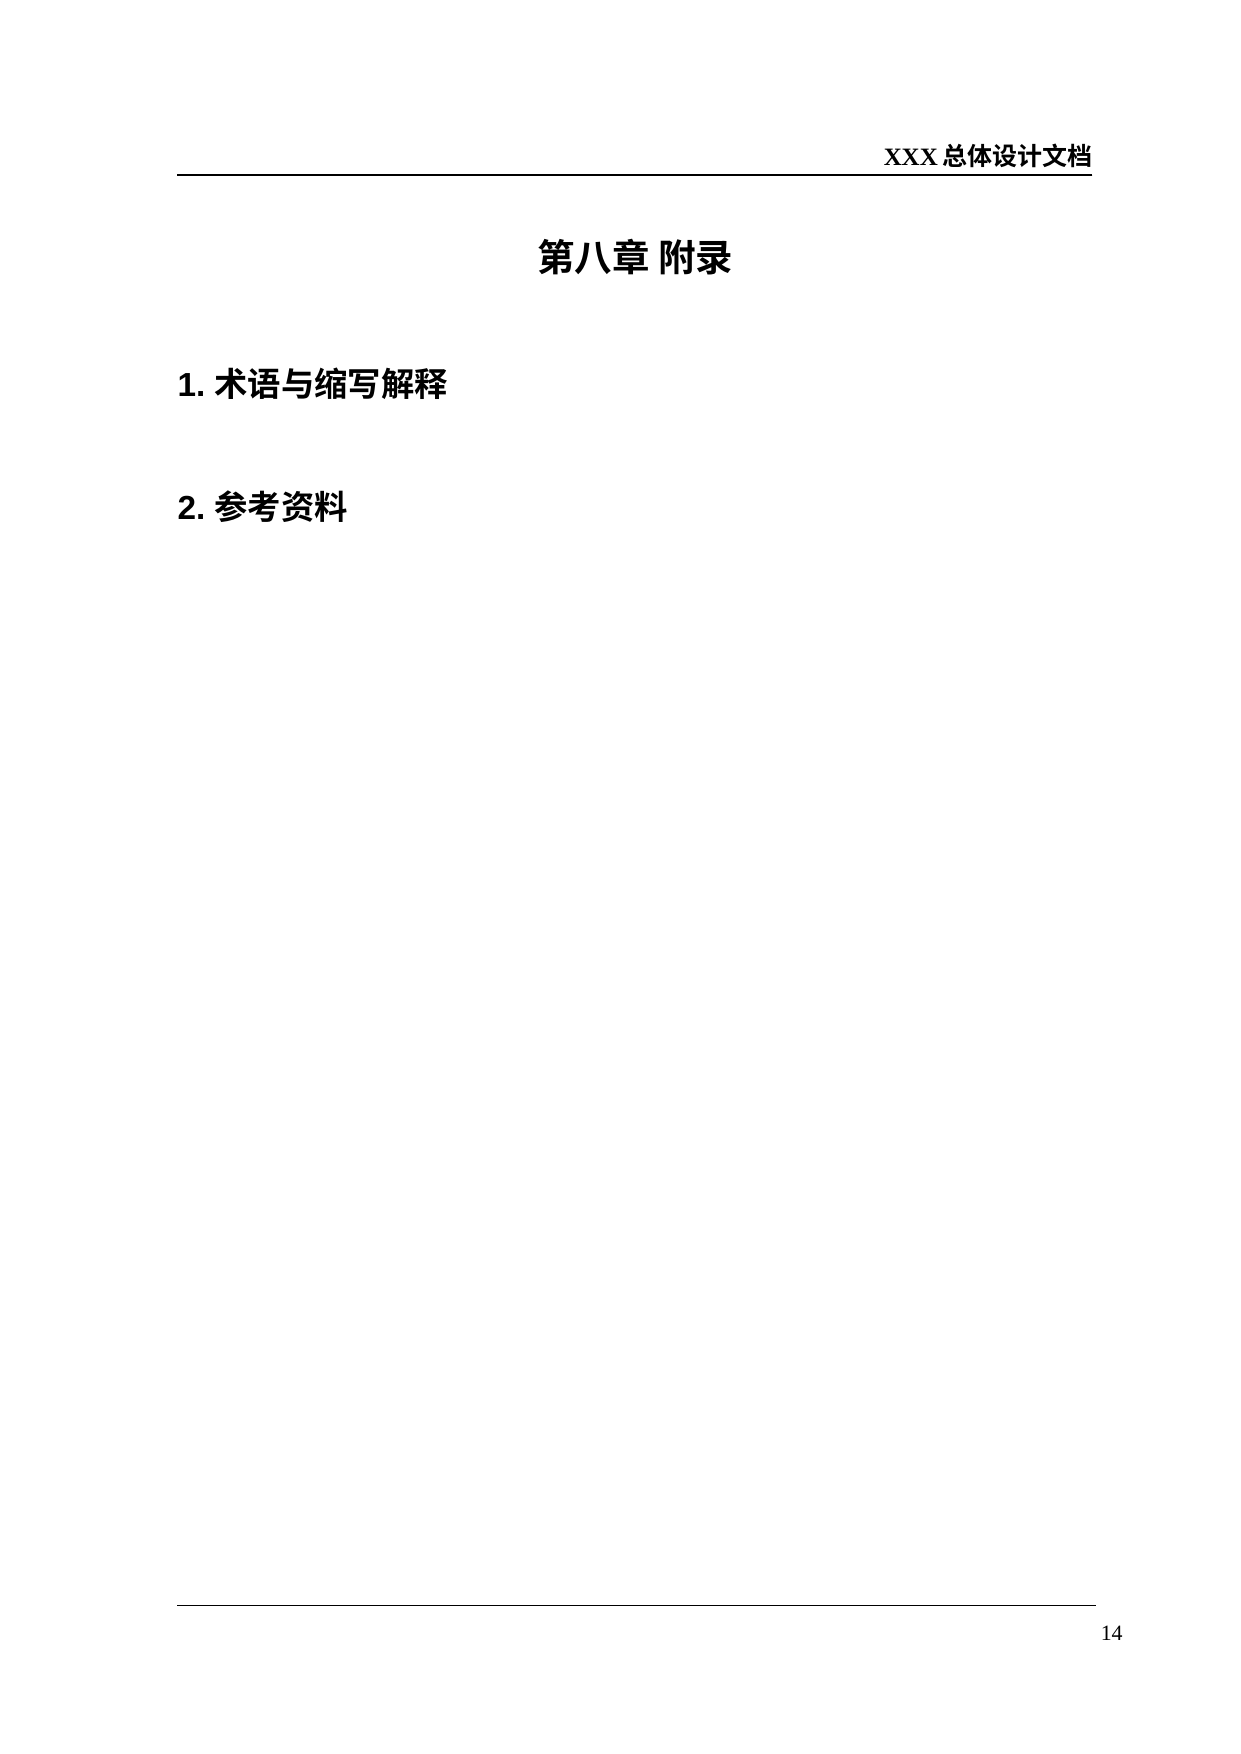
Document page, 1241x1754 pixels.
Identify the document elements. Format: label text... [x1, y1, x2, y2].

subtitle 参考资料 [177, 481, 1092, 529]
subtitle 术语与缩写解释 [177, 357, 1092, 406]
subtitle 附录 [177, 220, 1092, 282]
